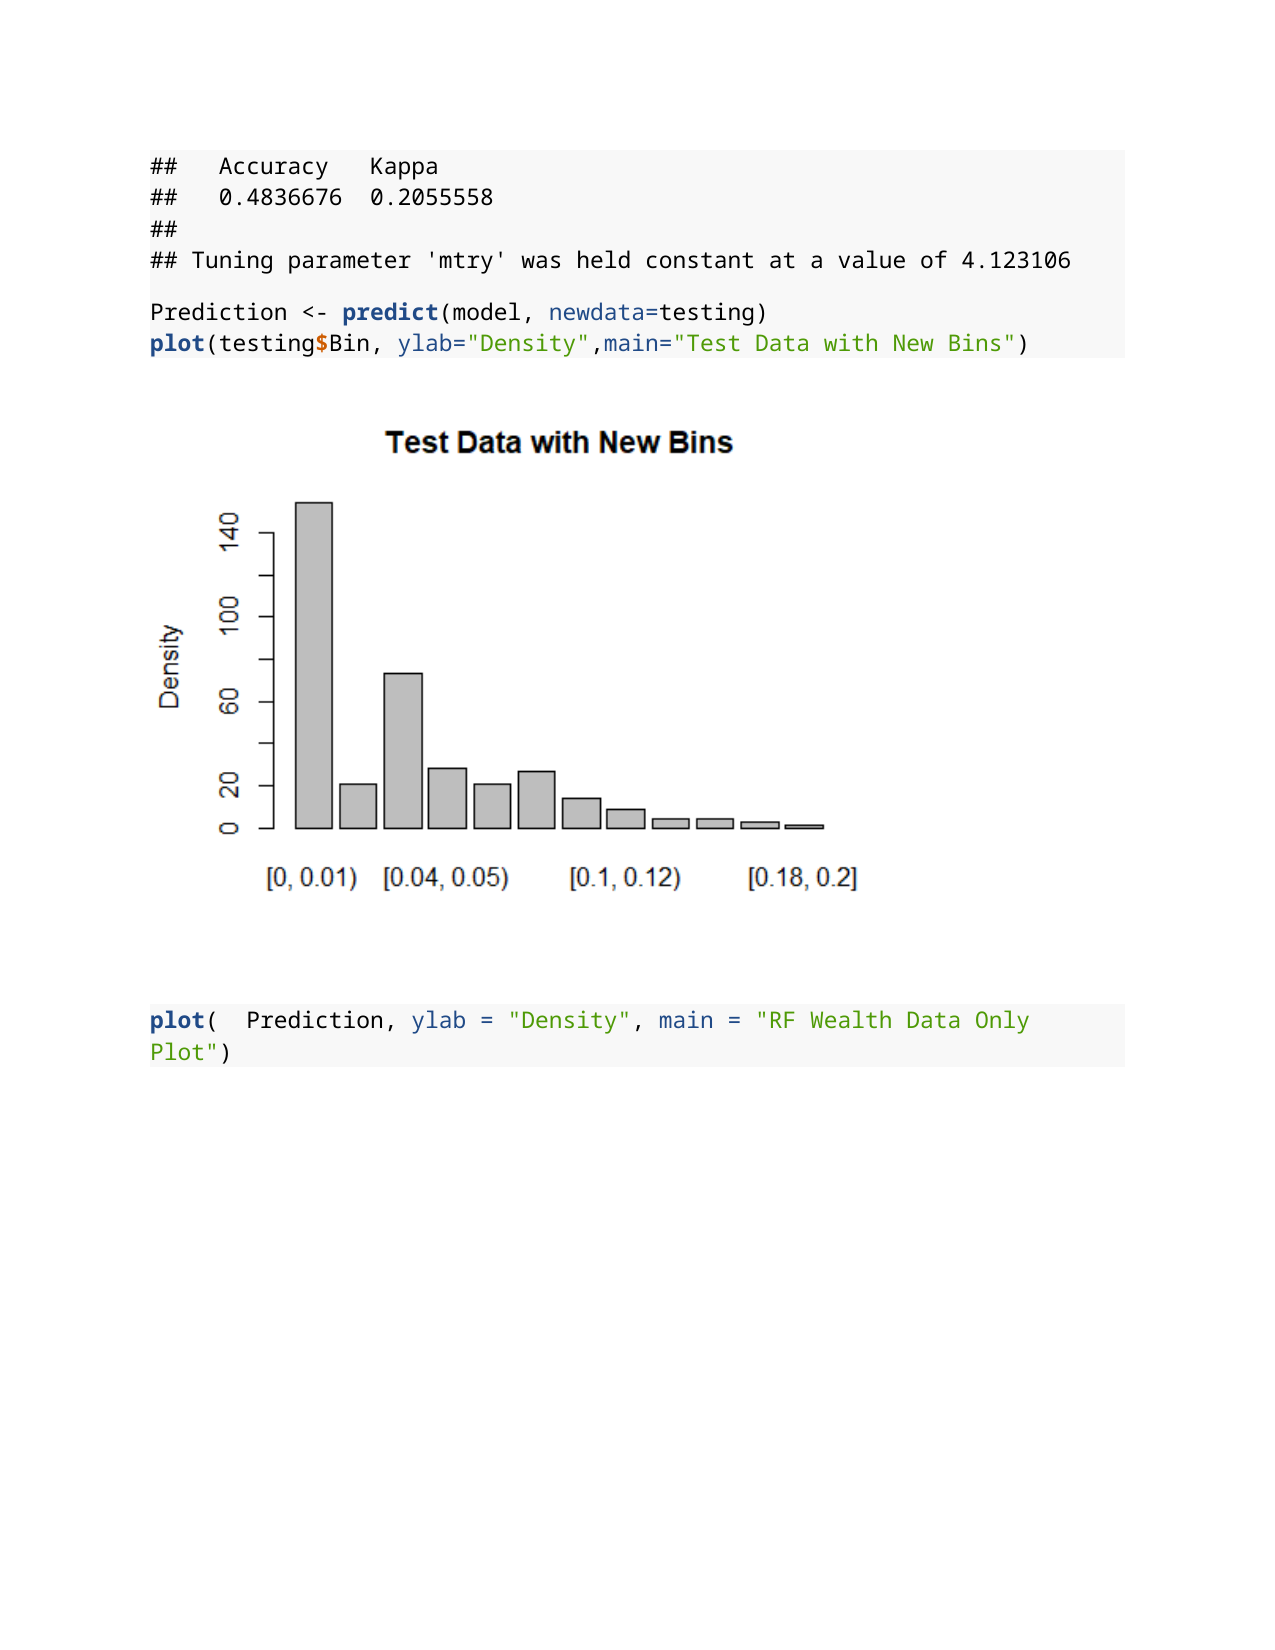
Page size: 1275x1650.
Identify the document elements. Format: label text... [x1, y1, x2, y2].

picture [150, 379, 908, 986]
text plot( Prediction, ylab = "Density", main = "RF Wealth Data Only Plot") [232, 1004, 1125, 1067]
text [150, 150, 1125, 275]
text Prediction <- predict(model, newdata=testing) plot(testing$Bin, ylab="Density",main="Test Data with New Bins") [769, 296, 1125, 358]
